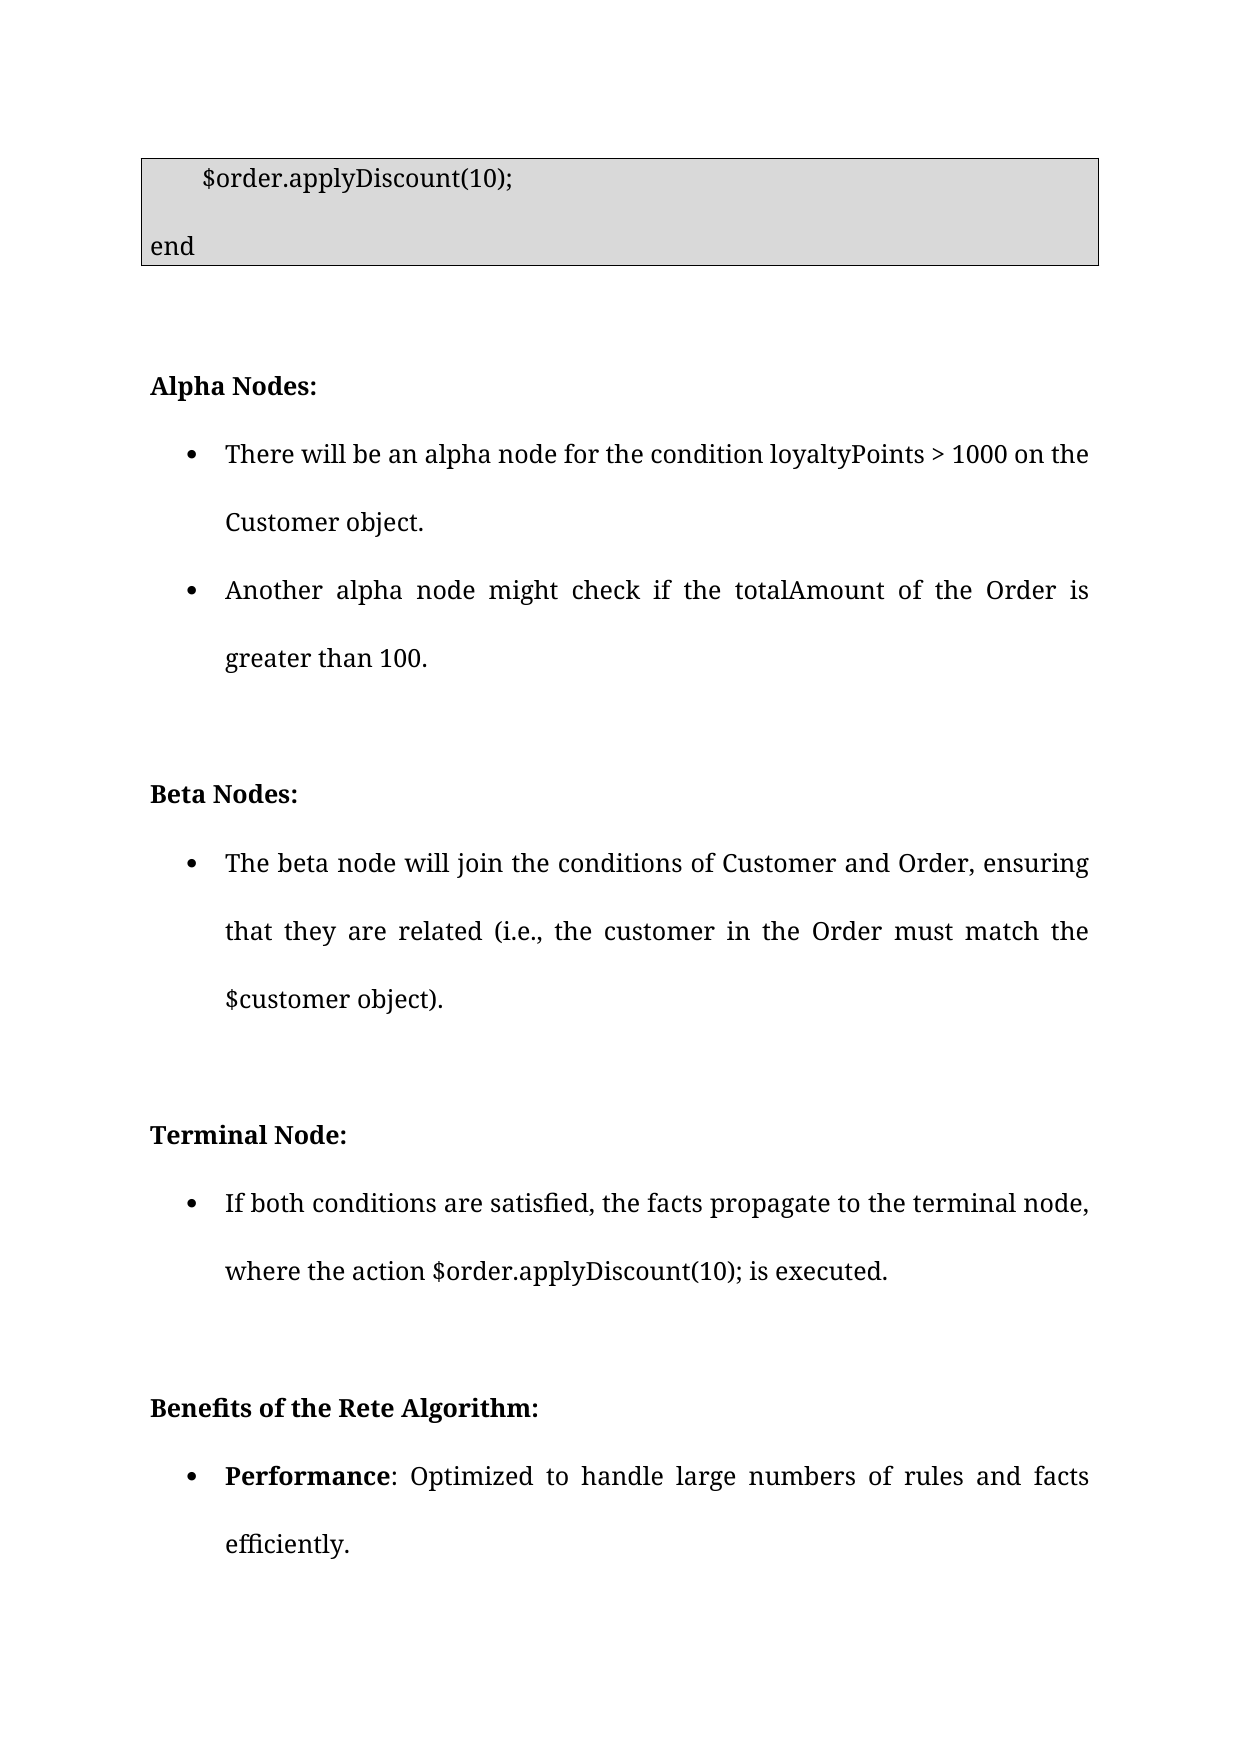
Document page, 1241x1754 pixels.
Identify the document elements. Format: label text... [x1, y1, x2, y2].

text Alpha Nodes: [150, 368, 1090, 402]
list Performance: Optimized to handle large numbers of rules and facts efficiently. [187, 1458, 1090, 1561]
text Beta Nodes: [150, 777, 1090, 811]
text Terminal Node: [150, 1118, 1090, 1152]
text $order.applyDiscount(10); [142, 159, 1098, 195]
text end [142, 226, 1098, 265]
list There will be an alpha node for the condition loyaltyPoints > 1000 on the Customer object. [187, 437, 1090, 539]
text Benefits of the Rete Algorithm: [150, 1390, 1090, 1424]
list If both conditions are satisfied, the facts propagate to the terminal node, where the action $order.applyDiscount(10); is executed. [187, 1186, 1090, 1288]
list The beta node will join the conditions of Customer and Order, ensuring that they are related (i.e., the customer in the Order must match the $customer object). [187, 845, 1090, 1016]
list Another alpha node might check if the totalAmount of the Order is greater than 100. [187, 573, 1090, 675]
